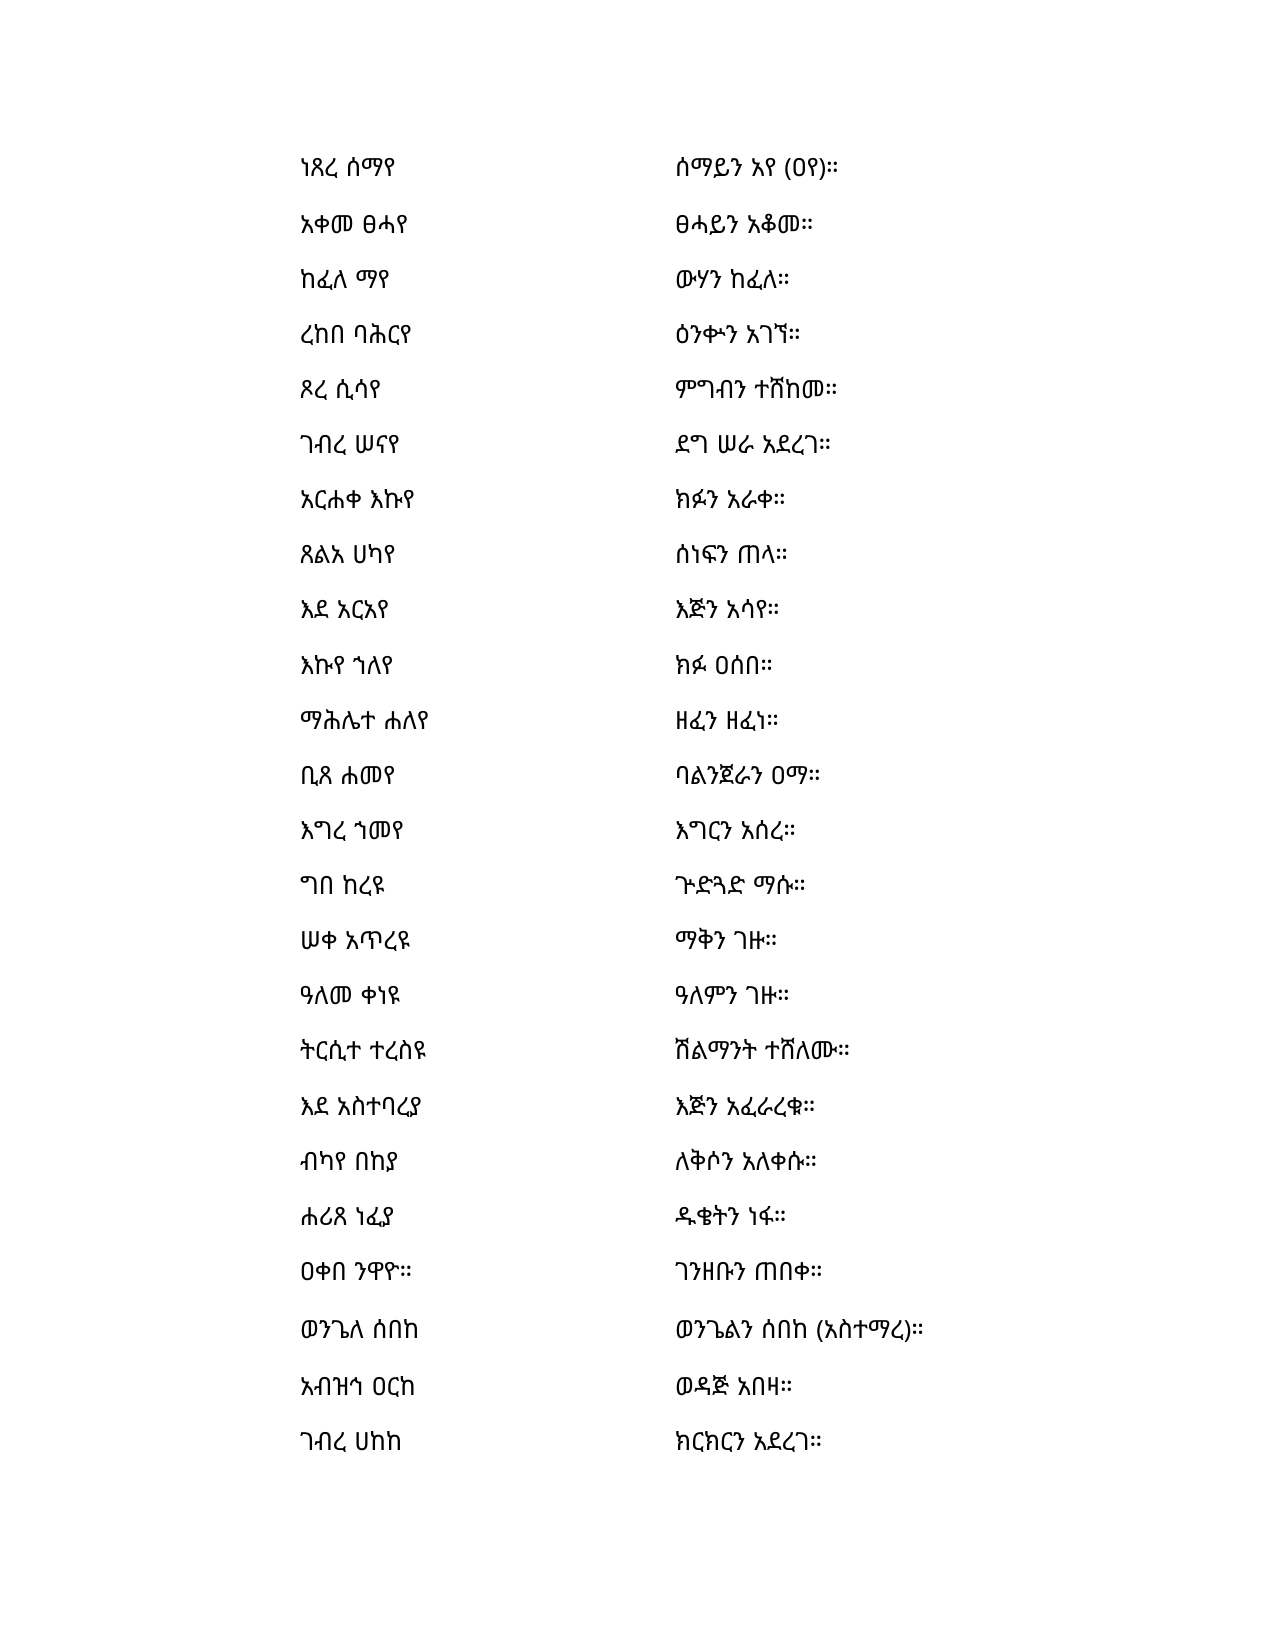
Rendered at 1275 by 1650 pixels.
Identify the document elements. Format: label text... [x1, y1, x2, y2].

text ሠቀ አጥረዩ ማቅን ገዙ። [225, 926, 1125, 956]
text ገብረ ሠናየ ደግ ሠራ አደረገ። [225, 430, 1125, 459]
text ብካየ በከያ ለቅሶን አለቀሱ። [225, 1147, 1125, 1176]
text ግበ ከረዩ ጕድጓድ ማሱ። [225, 871, 1125, 900]
text አርሐቀ እኩየ ክፉን አራቀ። [225, 486, 1125, 515]
text እደ አስተባረያ እጅን አፈራረቁ። [225, 1092, 1125, 1121]
text ጸልአ ሀካየ ሰነፍን ጠላ። [225, 541, 1125, 570]
text ትርሲተ ተረስዩ ሽልማንት ተሸለሙ። [225, 1037, 1125, 1066]
text ቢጸ ሐመየ ባልንጀራን ዐማ። [225, 761, 1125, 790]
text ዓለመ ቀነዩ ዓለምን ገዙ። [225, 981, 1125, 1011]
text እግረ ኀመየ እግርን አሰረ። [225, 816, 1125, 845]
text ዐቀበ ንዋዮ። ገንዘቡን ጠበቀ። [225, 1257, 1125, 1286]
text አቀመ ፀሓየ ፀሓይን አቆመ። [225, 210, 1125, 239]
text አብዝኅ ዐርከ ወዳጅ አበዛ። [225, 1372, 1125, 1401]
text ገብረ ሀከከ ክርክርን አደረገ። [225, 1427, 1125, 1456]
text ረከበ ባሕርየ ዕንቍን አገኘ። [225, 320, 1125, 349]
text እኩየ ኀለየ ክፉ ዐሰበ። [225, 651, 1125, 680]
text እደ አርአየ እጅን አሳየ። [225, 596, 1125, 625]
text ከፈለ ማየ ውሃን ከፈለ። [225, 265, 1125, 294]
text ሐሪጸ ነፈያ ዱቄትን ነፋ። [225, 1202, 1125, 1231]
text ወንጌለ ሰበከ ወንጌልን ሰበከ (አስተማረ)። [225, 1312, 1125, 1346]
text ነጸረ ሰማየ ሰማይን አየ (ዐየ)። [225, 150, 1125, 184]
text ጾረ ሲሳየ ምግብን ተሸከመ። [225, 375, 1125, 404]
text ማሕሌተ ሐለየ ዘፈን ዘፈነ። [225, 706, 1125, 735]
